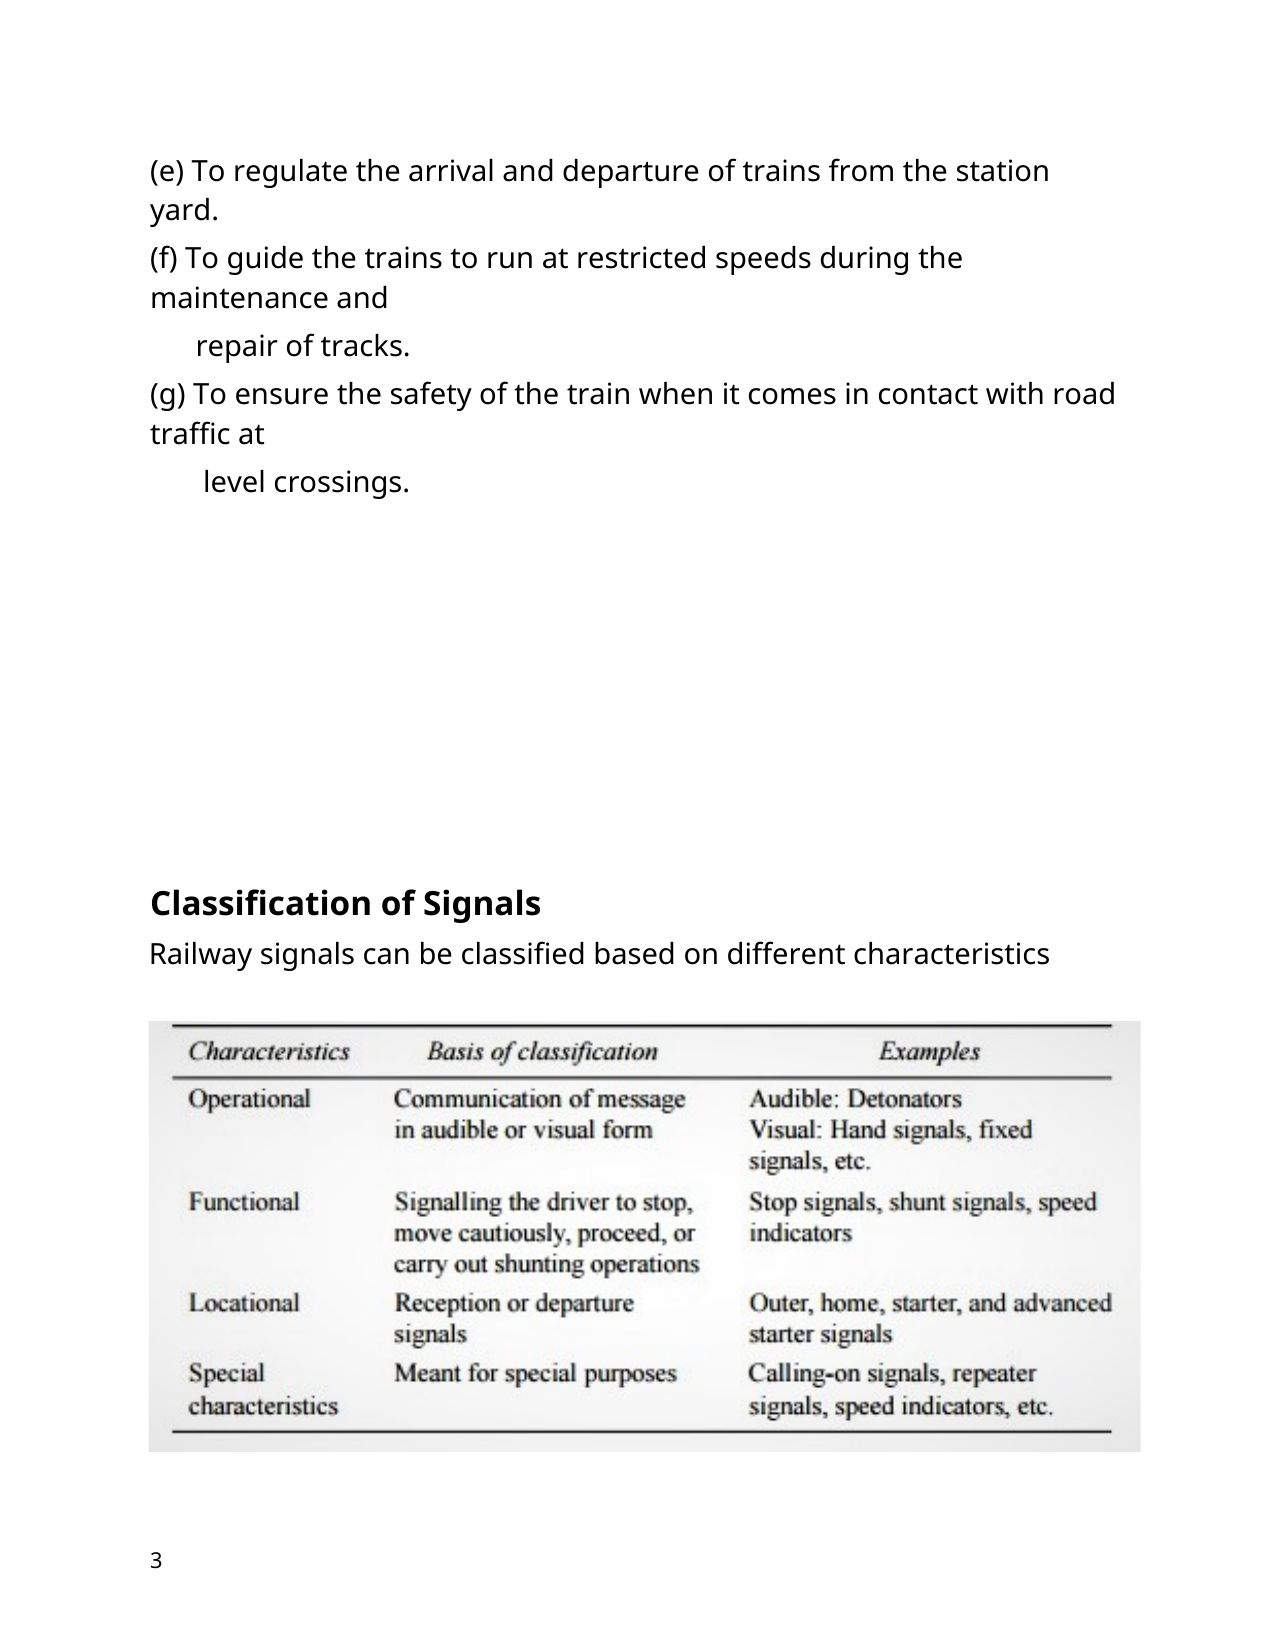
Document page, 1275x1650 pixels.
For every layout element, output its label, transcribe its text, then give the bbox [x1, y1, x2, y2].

text repair of tracks. [150, 325, 1125, 365]
text (e) To regulate the arrival and departure of trains from the station yard. [150, 150, 1125, 229]
text Railway signals can be classified based on different characteristics [148, 933, 1125, 973]
text (g) To ensure the safety of the train when it comes in contact with road traffic at [150, 373, 1125, 453]
text Classification of Signals [150, 880, 1125, 925]
text level crossings. [150, 461, 1125, 501]
text (f) To guide the trains to run at restricted speeds during the maintenance and [150, 238, 1125, 317]
picture [148, 1021, 1141, 1452]
